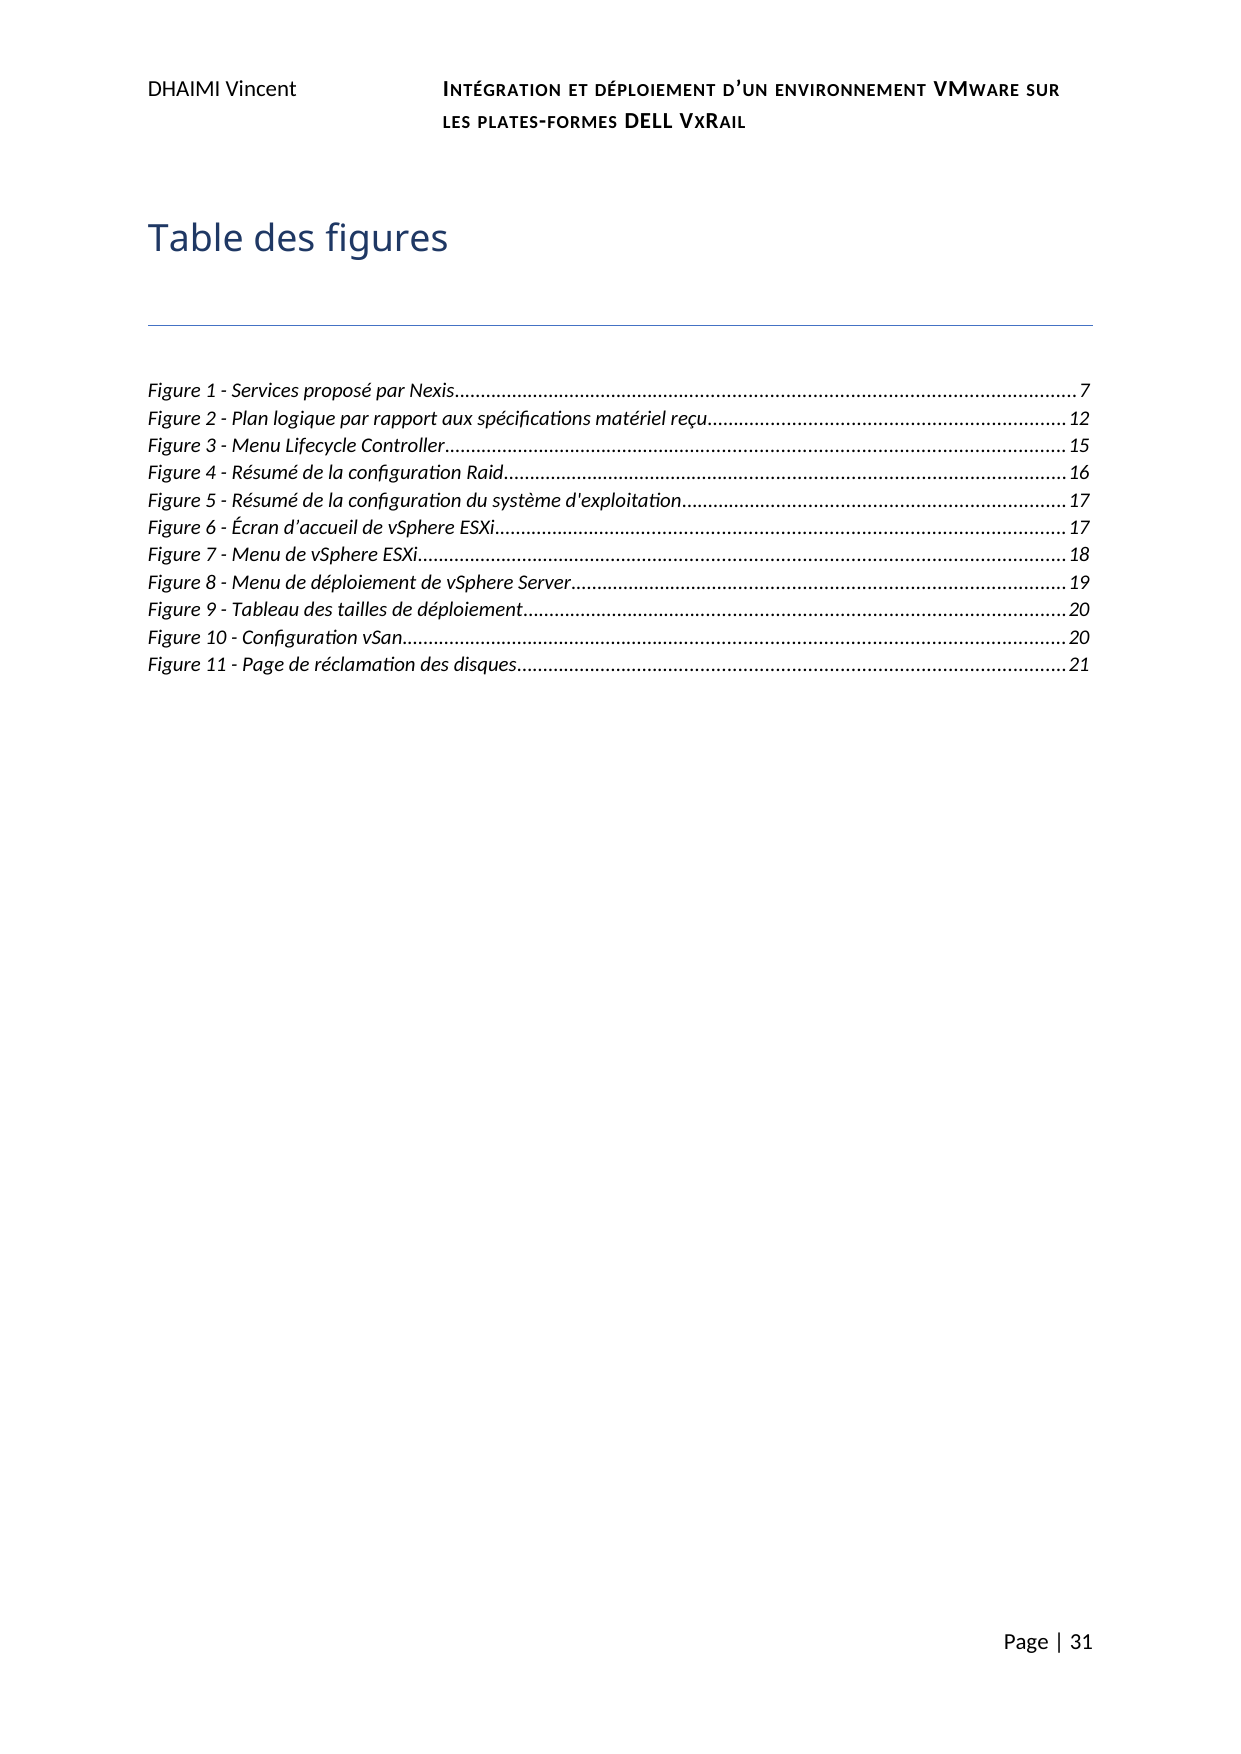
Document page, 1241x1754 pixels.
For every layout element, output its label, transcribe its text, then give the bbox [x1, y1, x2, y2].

text Figure 4 - Résumé de la configuration Raid 16 [148, 459, 1093, 485]
text Figure 1 - Services proposé par Nexis 7 [148, 377, 1093, 403]
text Figure 8 - Menu de déploiement de vSphere Server 19 [148, 569, 1093, 594]
text Figure 11 - Page de réclamation des disques 21 [148, 651, 1093, 677]
text Figure 7 - Menu de vSphere ESXi 18 [148, 542, 1093, 567]
text Figure 9 - Tableau des tailles de déploiement 20 [148, 596, 1093, 622]
subtitle Table des figures [148, 212, 1093, 325]
text Figure 2 - Plan logique par rapport aux spécifications matériel reçu 12 [148, 405, 1093, 430]
text Figure 10 - Configuration vSan 20 [148, 624, 1093, 649]
text Figure 6 - Écran d’accueil de vSphere ESXi 17 [148, 514, 1093, 540]
text Figure 3 - Menu Lifecycle Controller 15 [148, 432, 1093, 457]
text Figure 5 - Résumé de la configuration du système d'exploitation 17 [148, 487, 1093, 512]
